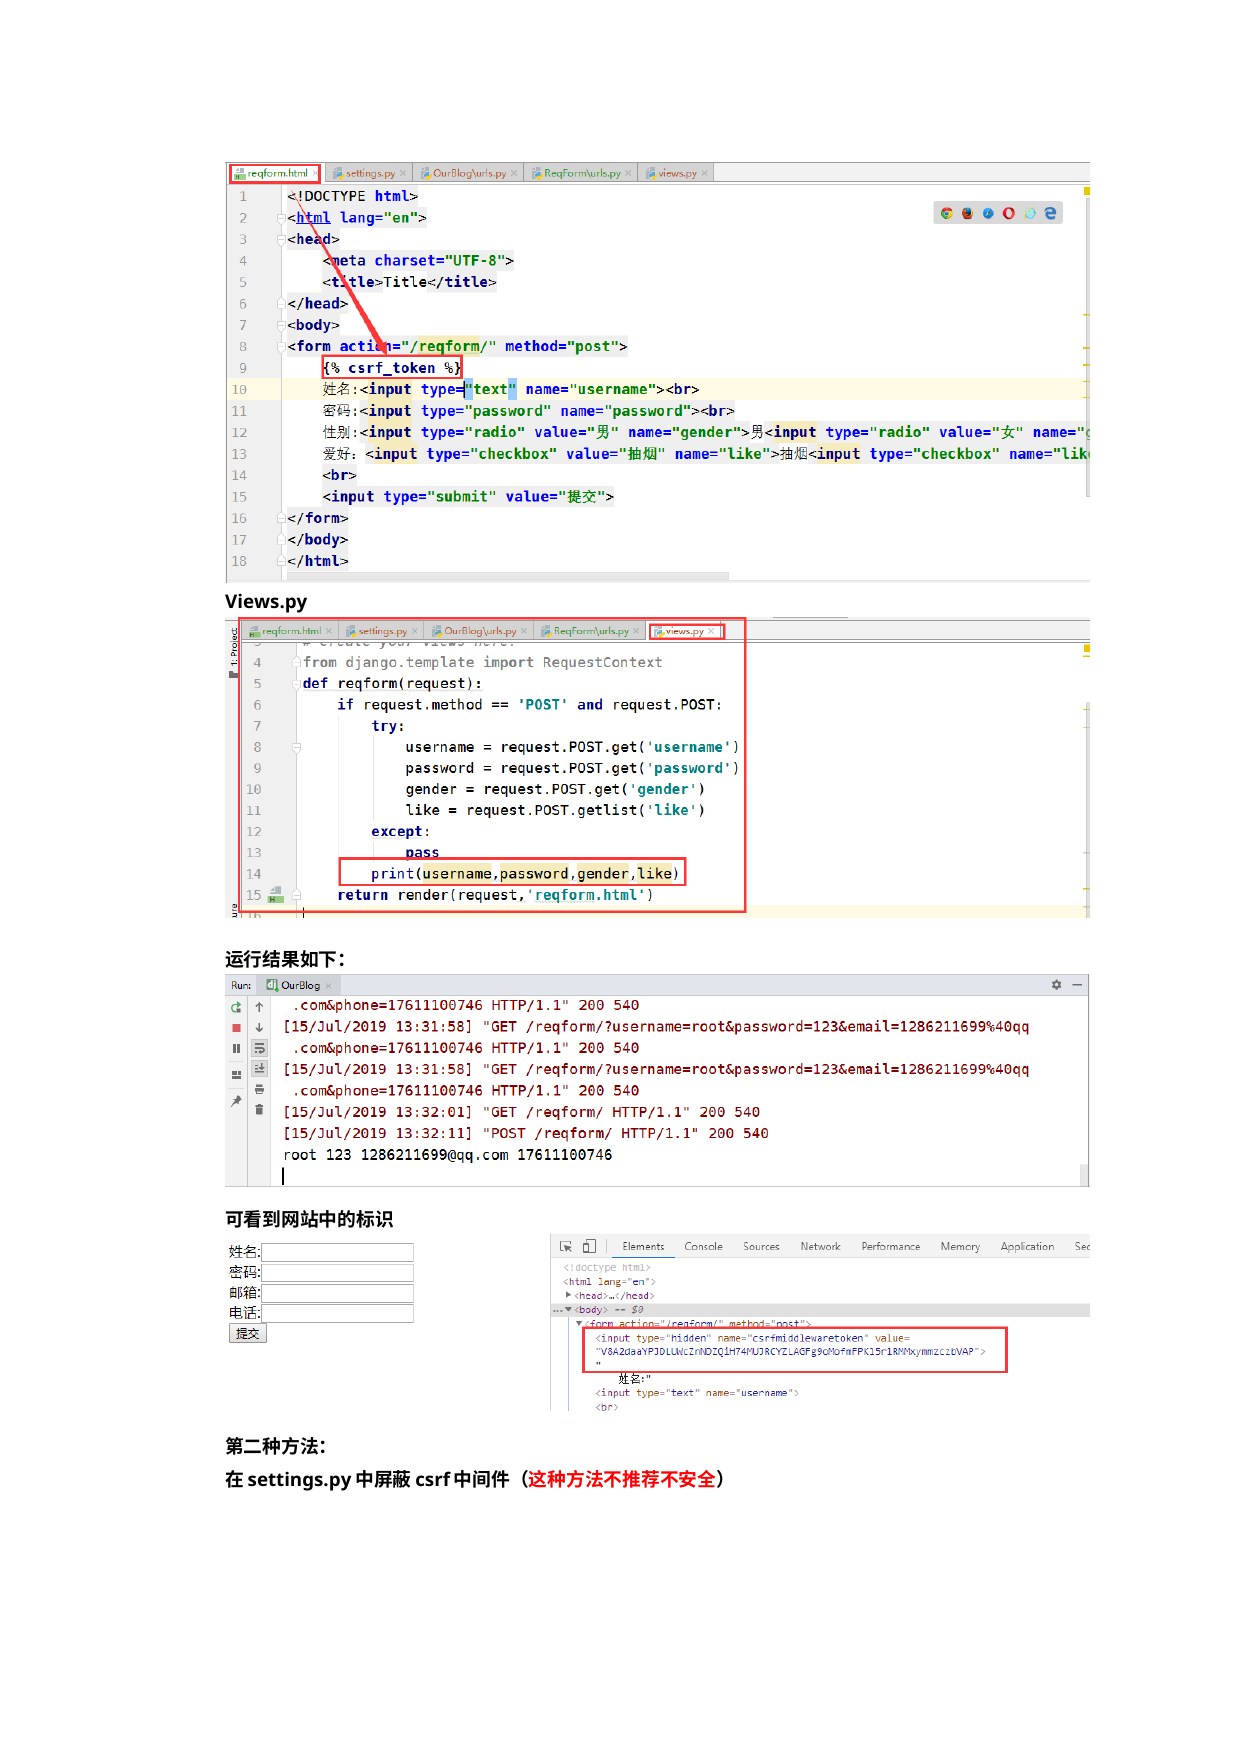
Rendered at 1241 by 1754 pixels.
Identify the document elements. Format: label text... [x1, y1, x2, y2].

text 可看到网站中的标识 [225, 1202, 1053, 1234]
picture [225, 974, 1091, 1187]
text Views.py [225, 584, 1053, 617]
picture [225, 1234, 1091, 1411]
text 第二种方法： [225, 1429, 1053, 1462]
picture [225, 162, 1091, 583]
picture [225, 617, 1091, 918]
text 运行结果如下： [225, 942, 1053, 974]
text 在settings.py中屏蔽csrf中间件（这种方法不推荐不安全） [225, 1462, 1053, 1494]
